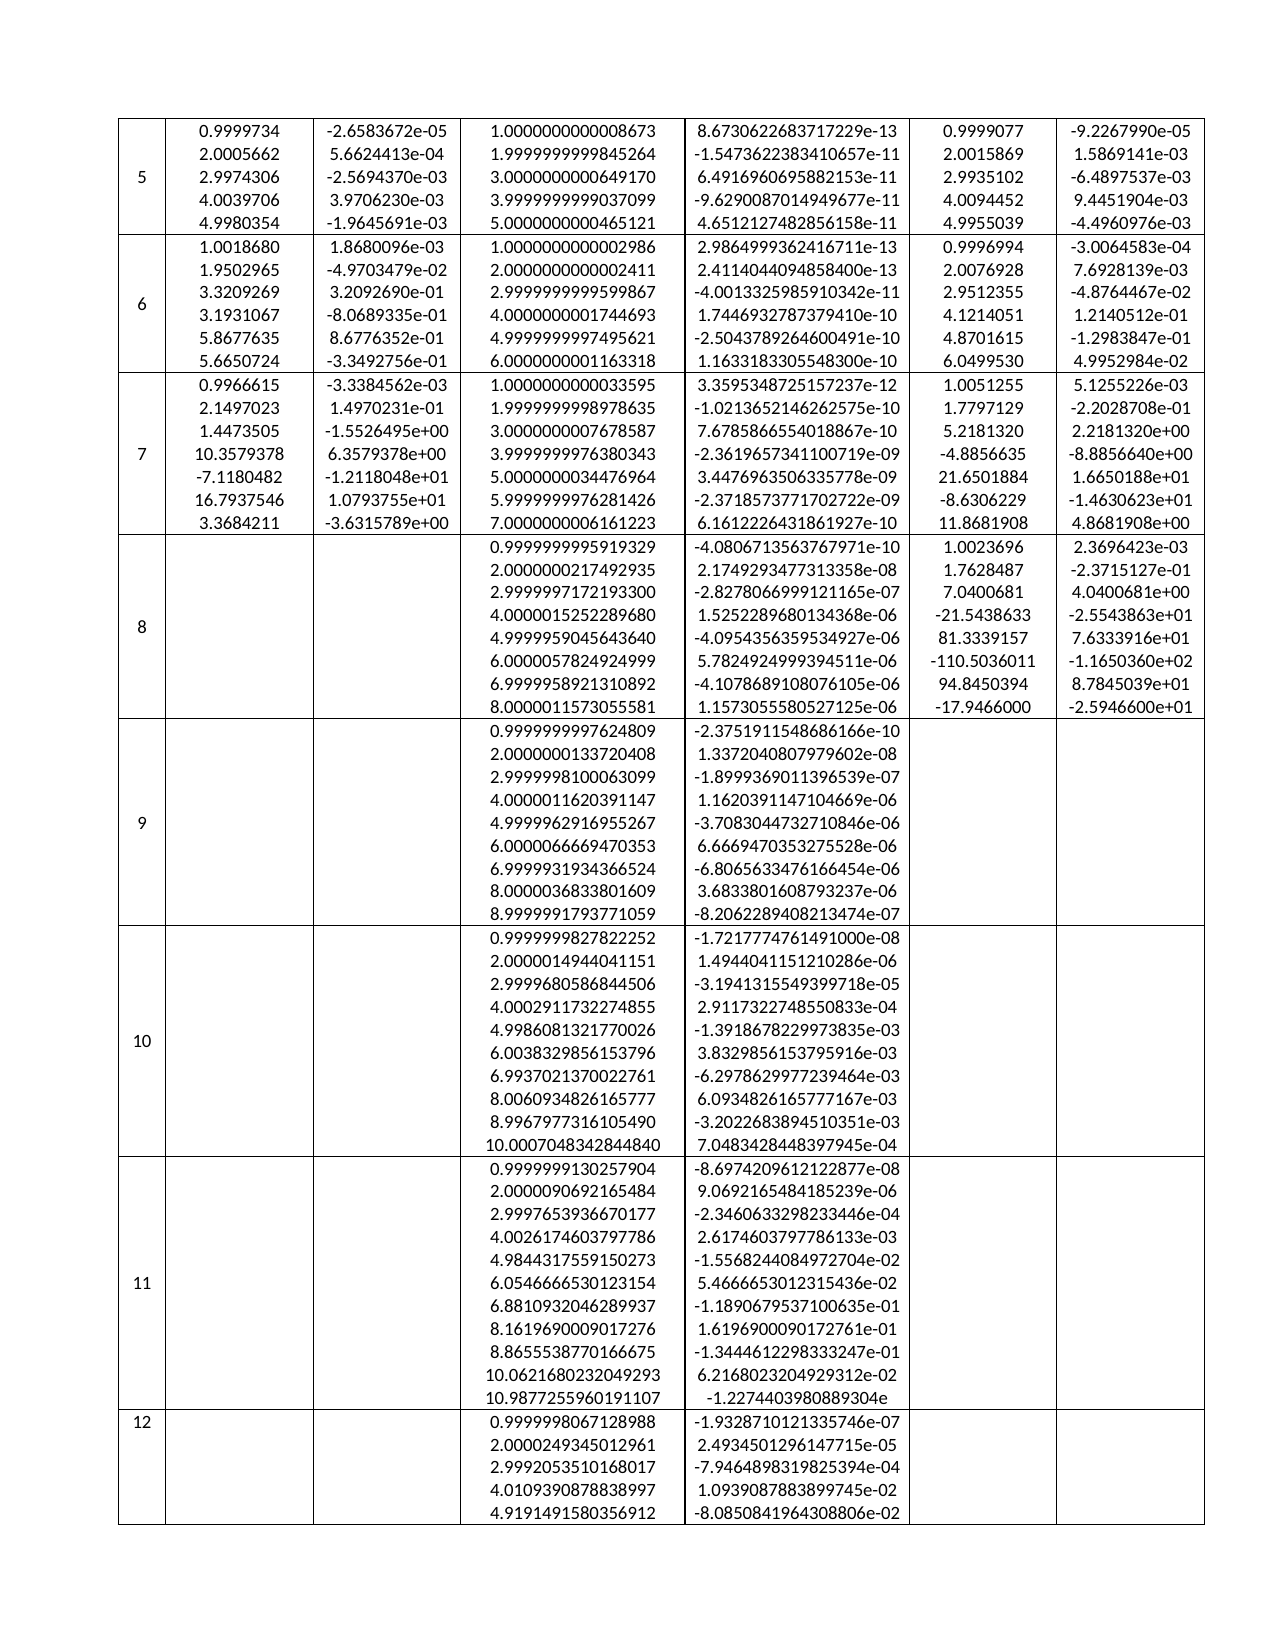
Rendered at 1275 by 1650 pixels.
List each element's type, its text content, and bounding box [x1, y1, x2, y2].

table_cell [1057, 1157, 1204, 1409]
table_cell 1.0000000000008673 1.9999999999845264 3.0000000000649170 3.9999999999037099 5.0000000000465121 [461, 119, 684, 234]
table_cell -2.6583672e-05 5.6624413e-04 -2.5694370e-03 3.9706230e-03 -1.9645691e-03 [314, 119, 460, 234]
table_cell 0.9999999130257904 2.0000090692165484 2.9997653936670177 4.0026174603797786 4.9844317559150273 6.0546666530123154 6.8810932046289937 8.1619690009017276 8.8655538770166675 10.0621680232049293 10.9877255960191107 [461, 1157, 684, 1409]
table_cell [314, 1157, 460, 1409]
table_cell [166, 926, 313, 1156]
table_cell 1.0051255 1.7797129 5.2181320 -4.8856635 21.6501884 -8.6306229 11.8681908 [910, 373, 1056, 534]
table_cell [910, 1157, 1056, 1409]
table_cell [166, 535, 313, 718]
table_cell 8.6730622683717229e-13 -1.5473622383410657e-11 6.4916960695882153e-11 -9.6290087014949677e-11 4.6512127482856158e-11 [686, 119, 909, 234]
table_cell [1057, 926, 1204, 1156]
table_cell 9 [119, 719, 165, 925]
table_cell [1057, 1410, 1204, 1524]
table_cell [314, 535, 460, 718]
table_cell 8 [119, 535, 165, 718]
table_cell [166, 1157, 313, 1409]
table_cell -1.7217774761491000e-08 1.4944041151210286e-06 -3.1941315549399718e-05 2.9117322748550833e-04 -1.3918678229973835e-03 3.8329856153795916e-03 -6.2978629977239464e-03 6.0934826165777167e-03 -3.2022683894510351e-03 7.0483428448397945e-04 [686, 926, 909, 1156]
table_cell 12 [119, 1410, 165, 1524]
table_cell 1.0000000000033595 1.9999999998978635 3.0000000007678587 3.9999999976380343 5.0000000034476964 5.9999999976281426 7.0000000006161223 [461, 373, 684, 534]
table_cell [314, 719, 460, 925]
table_cell -4.0806713563767971e-10 2.1749293477313358e-08 -2.8278066999121165e-07 1.5252289680134368e-06 -4.0954356359534927e-06 5.7824924999394511e-06 -4.1078689108076105e-06 1.1573055580527125e-06 [686, 535, 909, 718]
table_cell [686, 1410, 909, 1524]
table_cell 10 [119, 926, 165, 1156]
table_cell -2.3751911548686166e-10 1.3372040807979602e-08 -1.8999369011396539e-07 1.1620391147104669e-06 -3.7083044732710846e-06 6.6669470353275528e-06 -6.8065633476166454e-06 3.6833801608793237e-06 -8.2062289408213474e-07 [686, 719, 909, 925]
table_cell 6 [119, 235, 165, 372]
table_cell [314, 1410, 460, 1524]
table_cell 1.0023696 1.7628487 7.0400681 -21.5438633 81.3339157 -110.5036011 94.8450394 -17.9466000 [910, 535, 1056, 718]
table_cell 0.9966615 2.1497023 1.4473505 10.3579378 -7.1180482 16.7937546 3.3684211 [166, 373, 313, 534]
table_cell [461, 1410, 684, 1524]
table_cell 3.3595348725157237e-12 -1.0213652146262575e-10 7.6785866554018867e-10 -2.3619657341100719e-09 3.4476963506335778e-09 -2.3718573771702722e-09 6.1612226431861927e-10 [686, 373, 909, 534]
table_cell 11 [119, 1157, 165, 1409]
table_cell 1.8680096e-03 -4.9703479e-02 3.2092690e-01 -8.0689335e-01 8.6776352e-01 -3.3492756e-01 [314, 235, 460, 372]
table_cell 1.0000000000002986 2.0000000000002411 2.9999999999599867 4.0000000001744693 4.9999999997495621 6.0000000001163318 [461, 235, 684, 372]
table_cell 7 [119, 373, 165, 534]
table_cell 2.9864999362416711e-13 2.4114044094858400e-13 -4.0013325985910342e-11 1.7446932787379410e-10 -2.5043789264600491e-10 1.1633183305548300e-10 [686, 235, 909, 372]
table_cell 0.9999734 2.0005662 2.9974306 4.0039706 4.9980354 [166, 119, 313, 234]
table_cell 0.9999999827822252 2.0000014944041151 2.9999680586844506 4.0002911732274855 4.9986081321770026 6.0038329856153796 6.9937021370022761 8.0060934826165777 8.9967977316105490 10.0007048342844840 [461, 926, 684, 1156]
table_cell [910, 1410, 1056, 1524]
table_cell [910, 926, 1056, 1156]
table_cell 0.9996994 2.0076928 2.9512355 4.1214051 4.8701615 6.0499530 [910, 235, 1056, 372]
table_cell 5.1255226e-03 -2.2028708e-01 2.2181320e+00 -8.8856640e+00 1.6650188e+01 -1.4630623e+01 4.8681908e+00 [1057, 373, 1204, 534]
table_cell [166, 1410, 313, 1524]
table_cell 2.3696423e-03 -2.3715127e-01 4.0400681e+00 -2.5543863e+01 7.6333916e+01 -1.1650360e+02 8.7845039e+01 -2.5946600e+01 [1057, 535, 1204, 718]
table_cell -9.2267990e-05 1.5869141e-03 -6.4897537e-03 9.4451904e-03 -4.4960976e-03 [1057, 119, 1204, 234]
table_cell [314, 926, 460, 1156]
table_cell 0.9999077 2.0015869 2.9935102 4.0094452 4.9955039 [910, 119, 1056, 234]
table_cell 5 [119, 119, 165, 234]
table_cell [1057, 719, 1204, 925]
table_cell 1.0018680 1.9502965 3.3209269 3.1931067 5.8677635 5.6650724 [166, 235, 313, 372]
table_cell 0.9999999995919329 2.0000000217492935 2.9999997172193300 4.0000015252289680 4.9999959045643640 6.0000057824924999 6.9999958921310892 8.0000011573055581 [461, 535, 684, 718]
table_cell -3.0064583e-04 7.6928139e-03 -4.8764467e-02 1.2140512e-01 -1.2983847e-01 4.9952984e-02 [1057, 235, 1204, 372]
table_cell -8.6974209612122877e-08 9.0692165484185239e-06 -2.3460633298233446e-04 2.6174603797786133e-03 -1.5568244084972704e-02 5.4666653012315436e-02 -1.1890679537100635e-01 1.6196900090172761e-01 -1.3444612298333247e-01 6.2168023204929312e-02 -1.2274403980889304e [686, 1157, 909, 1409]
table_cell -3.3384562e-03 1.4970231e-01 -1.5526495e+00 6.3579378e+00 -1.2118048e+01 1.0793755e+01 -3.6315789e+00 [314, 373, 460, 534]
table_cell [910, 719, 1056, 925]
table_cell [166, 719, 313, 925]
table_cell 0.9999999997624809 2.0000000133720408 2.9999998100063099 4.0000011620391147 4.9999962916955267 6.0000066669470353 6.9999931934366524 8.0000036833801609 8.9999991793771059 [461, 719, 684, 925]
